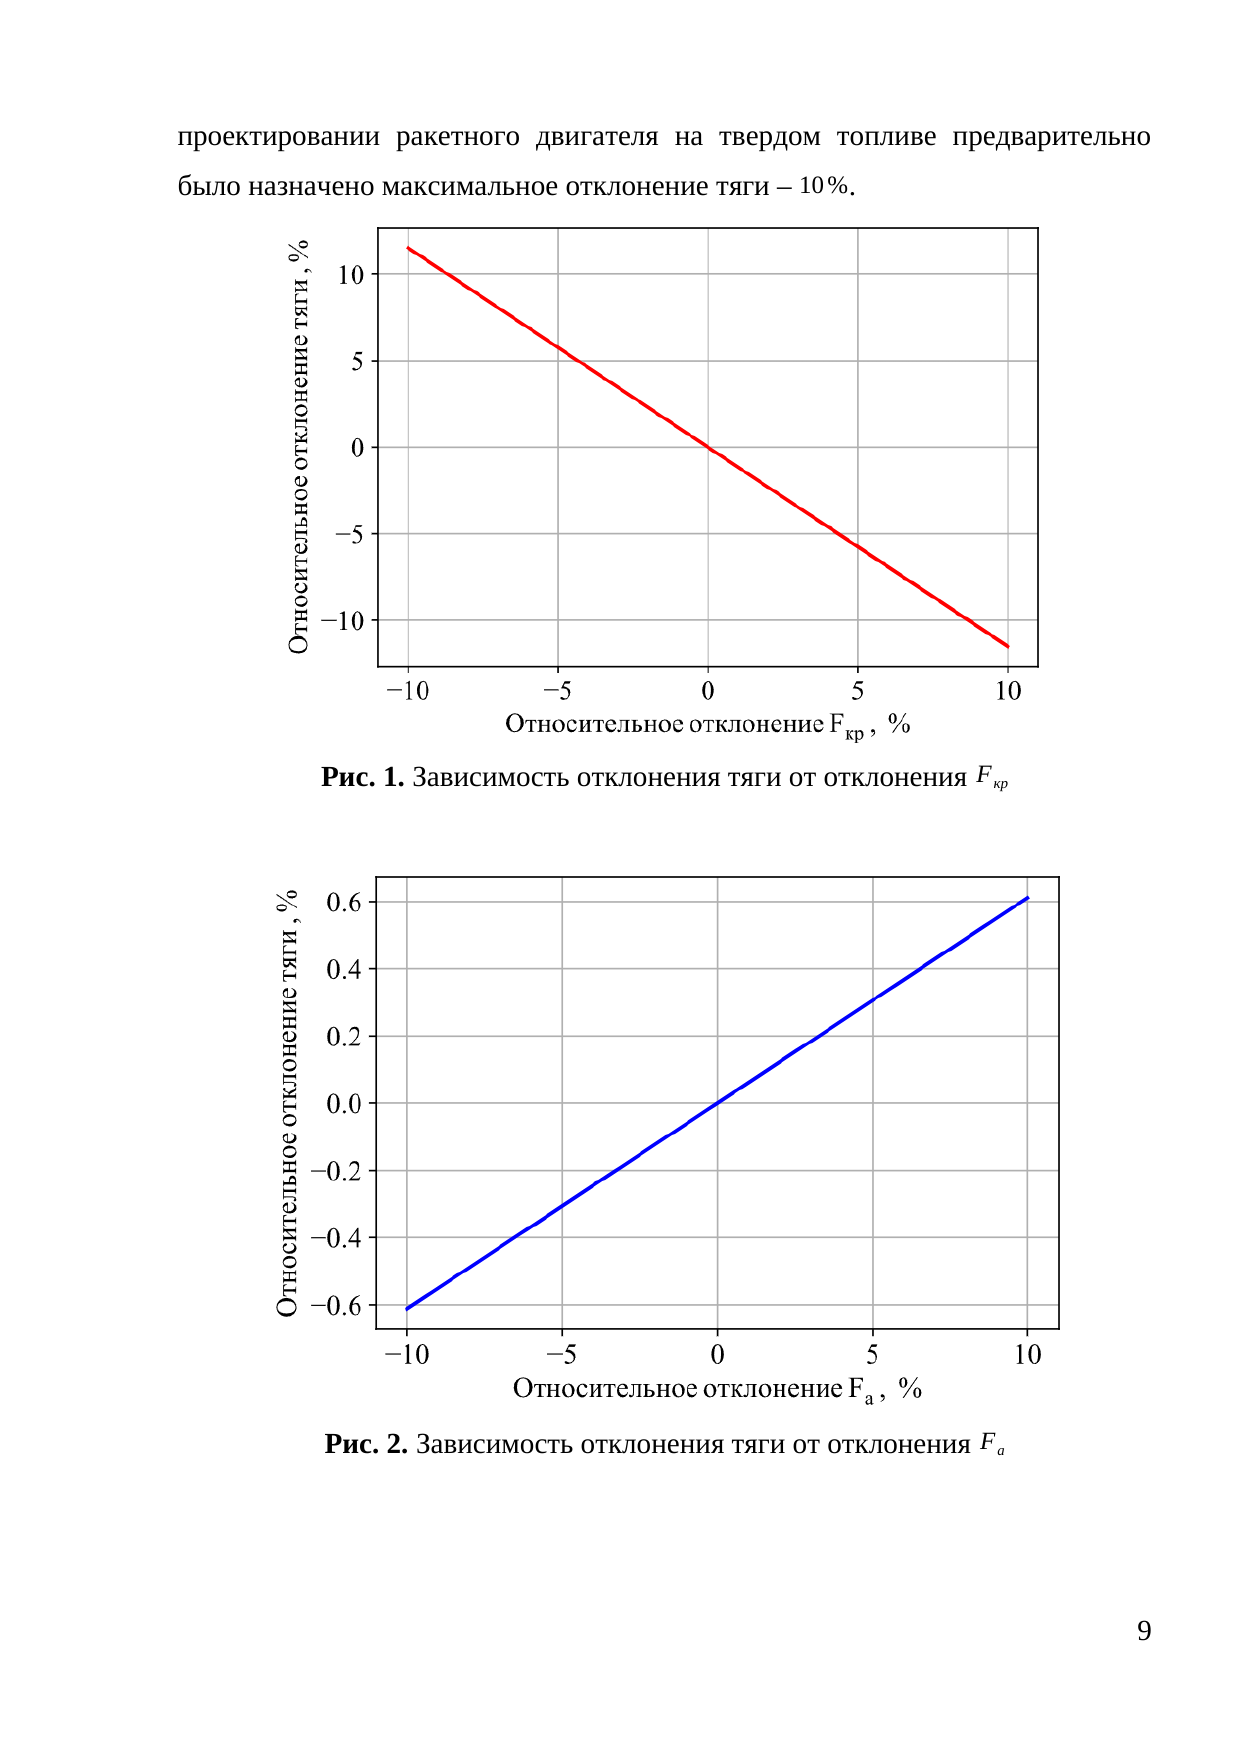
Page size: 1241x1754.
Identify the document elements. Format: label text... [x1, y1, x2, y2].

picture [265, 860, 1064, 1410]
text Рис. 1. Зависимость отклонения тяги от отклонения [177, 759, 1152, 793]
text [177, 118, 1152, 202]
picture [285, 218, 1044, 743]
text Рис. 2. Зависимость отклонения тяги от отклонения [177, 1426, 1152, 1460]
